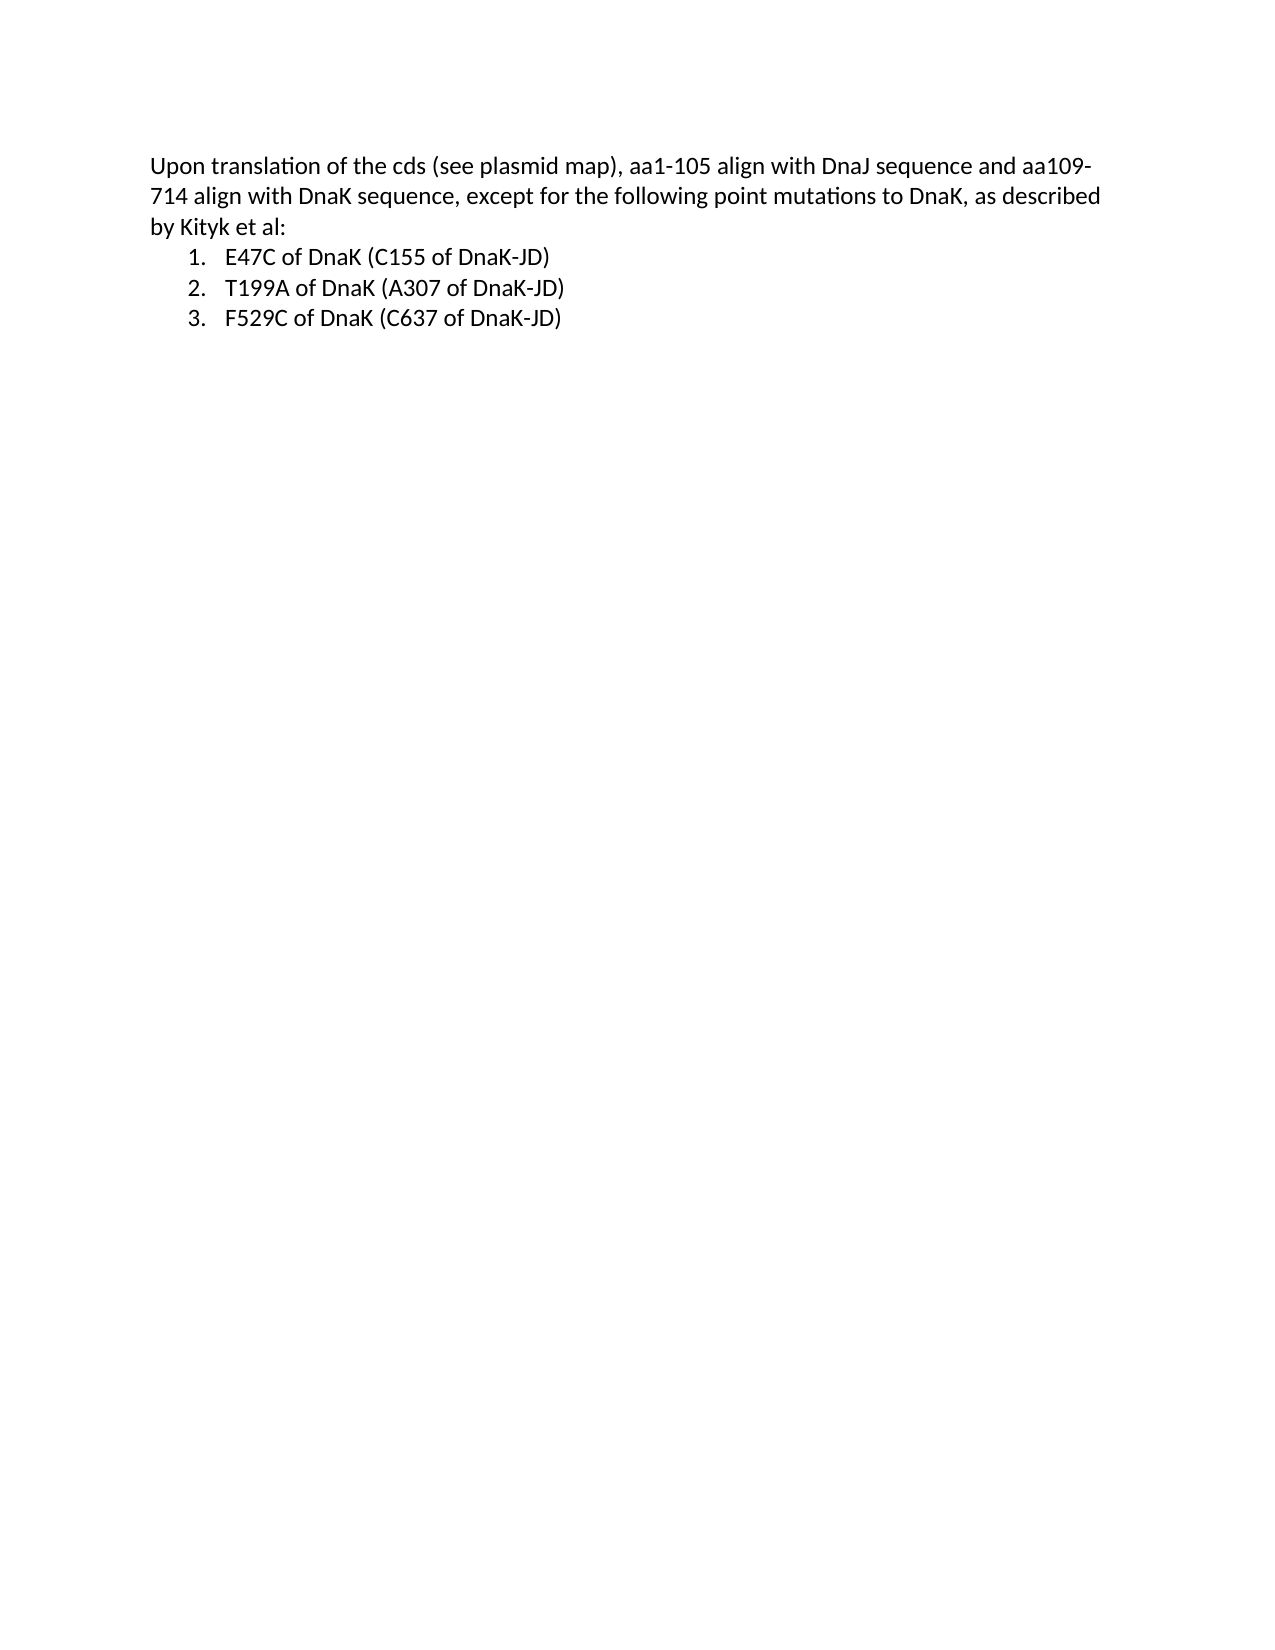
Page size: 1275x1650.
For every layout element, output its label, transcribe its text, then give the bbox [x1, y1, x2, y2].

list T199A of DnaK (A307 of DnaK-JD) [187, 272, 1125, 303]
text Upon translation of the cds (see plasmid map), aa1-105 align with DnaJ sequence and aa109-714 align with DnaK sequence, except for the following point mutations to DnaK, as described by Kityk et al: [150, 150, 1125, 242]
list E47C of DnaK (C155 of DnaK-JD) [187, 242, 1125, 272]
list F529C of DnaK (C637 of DnaK-JD) [187, 303, 1125, 333]
